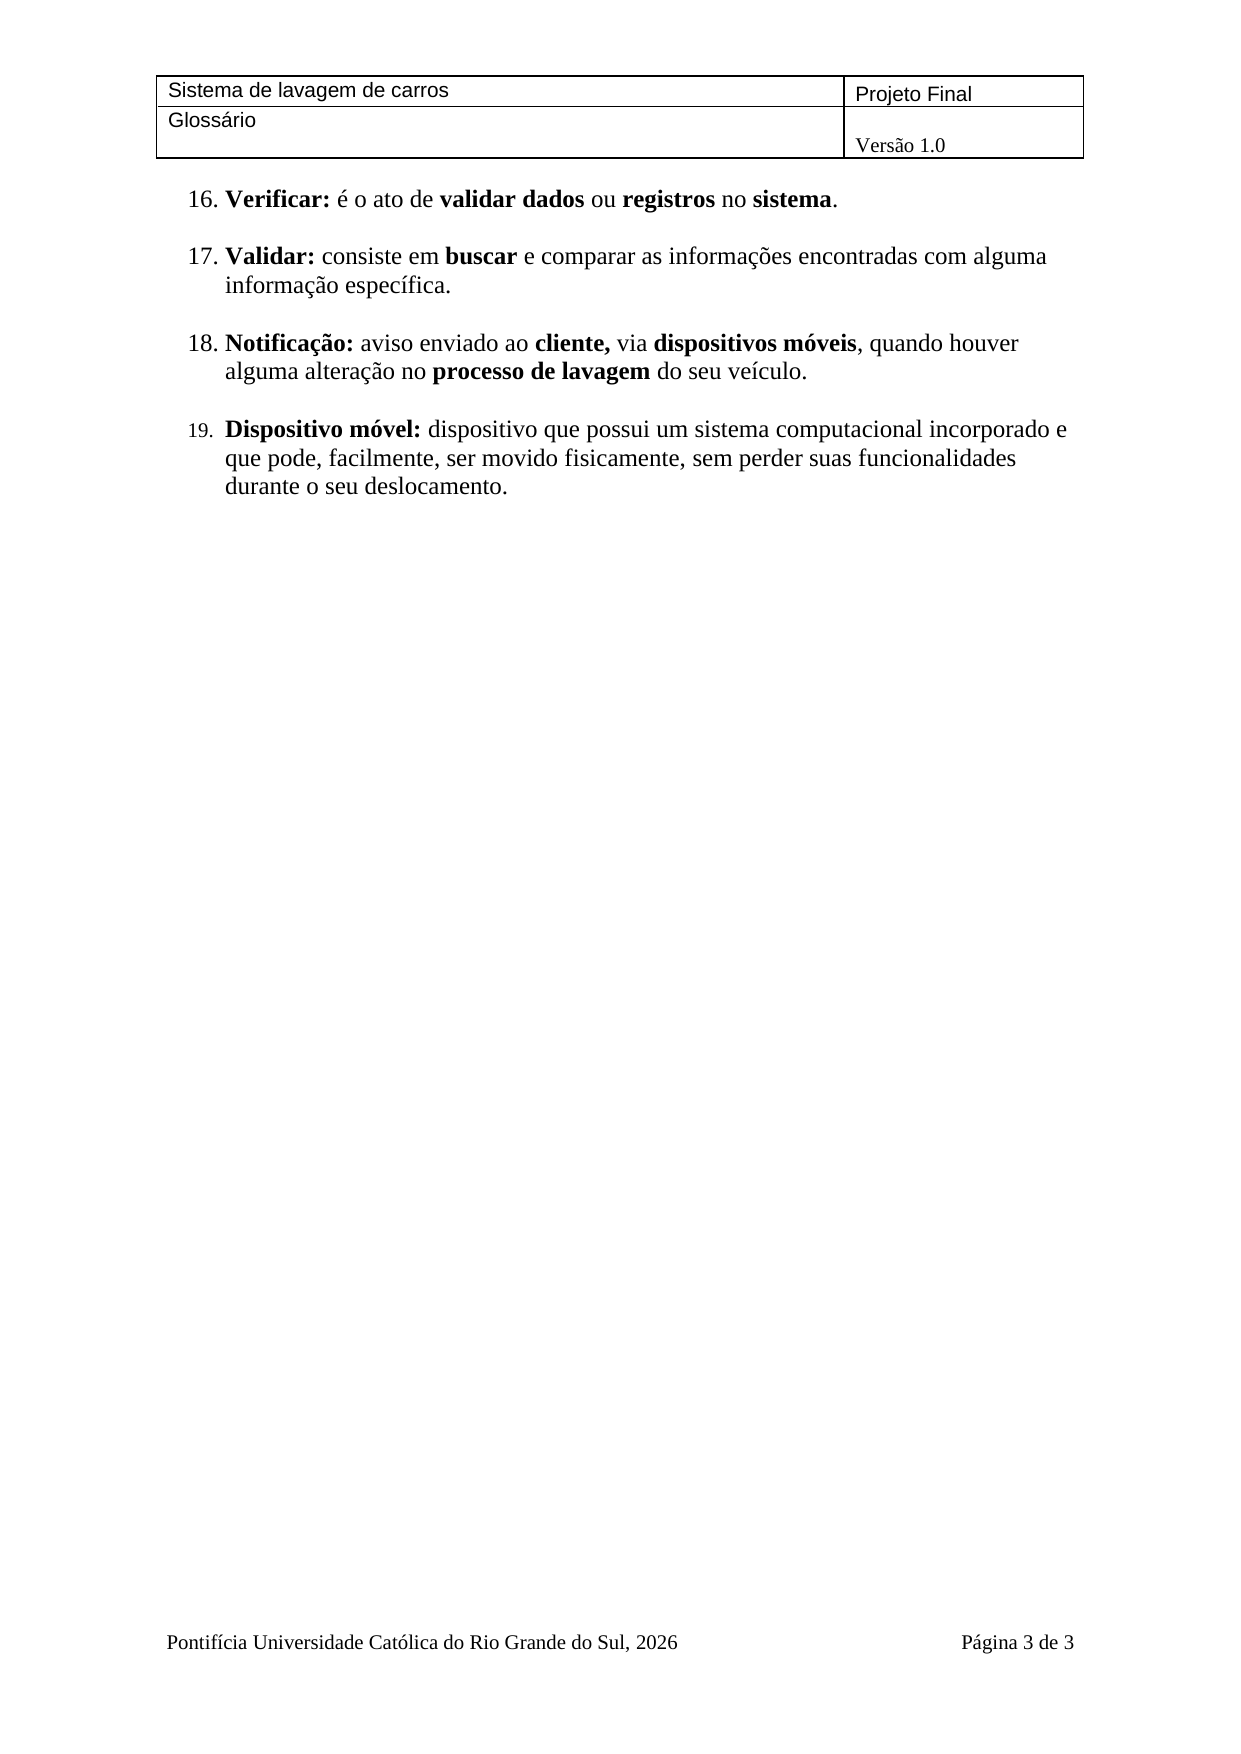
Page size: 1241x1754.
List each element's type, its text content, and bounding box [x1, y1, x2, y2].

list Validar: consiste em buscar e comparar as informações encontradas com alguma informação específica. [187, 241, 1090, 299]
list Verificar: é o ato de validar dados ou registros no sistema. [187, 184, 1090, 213]
list Dispositivo móvel: dispositivo que possui um sistema computacional incorporado e que pode, facilmente, ser movido fisicamente, sem perder suas funcionalidades durante o seu deslocamento. [187, 414, 1090, 500]
list Notificação: aviso enviado ao cliente, via dispositivos móveis, quando houver alguma alteração no processo de lavagem do seu veículo. [187, 328, 1090, 385]
